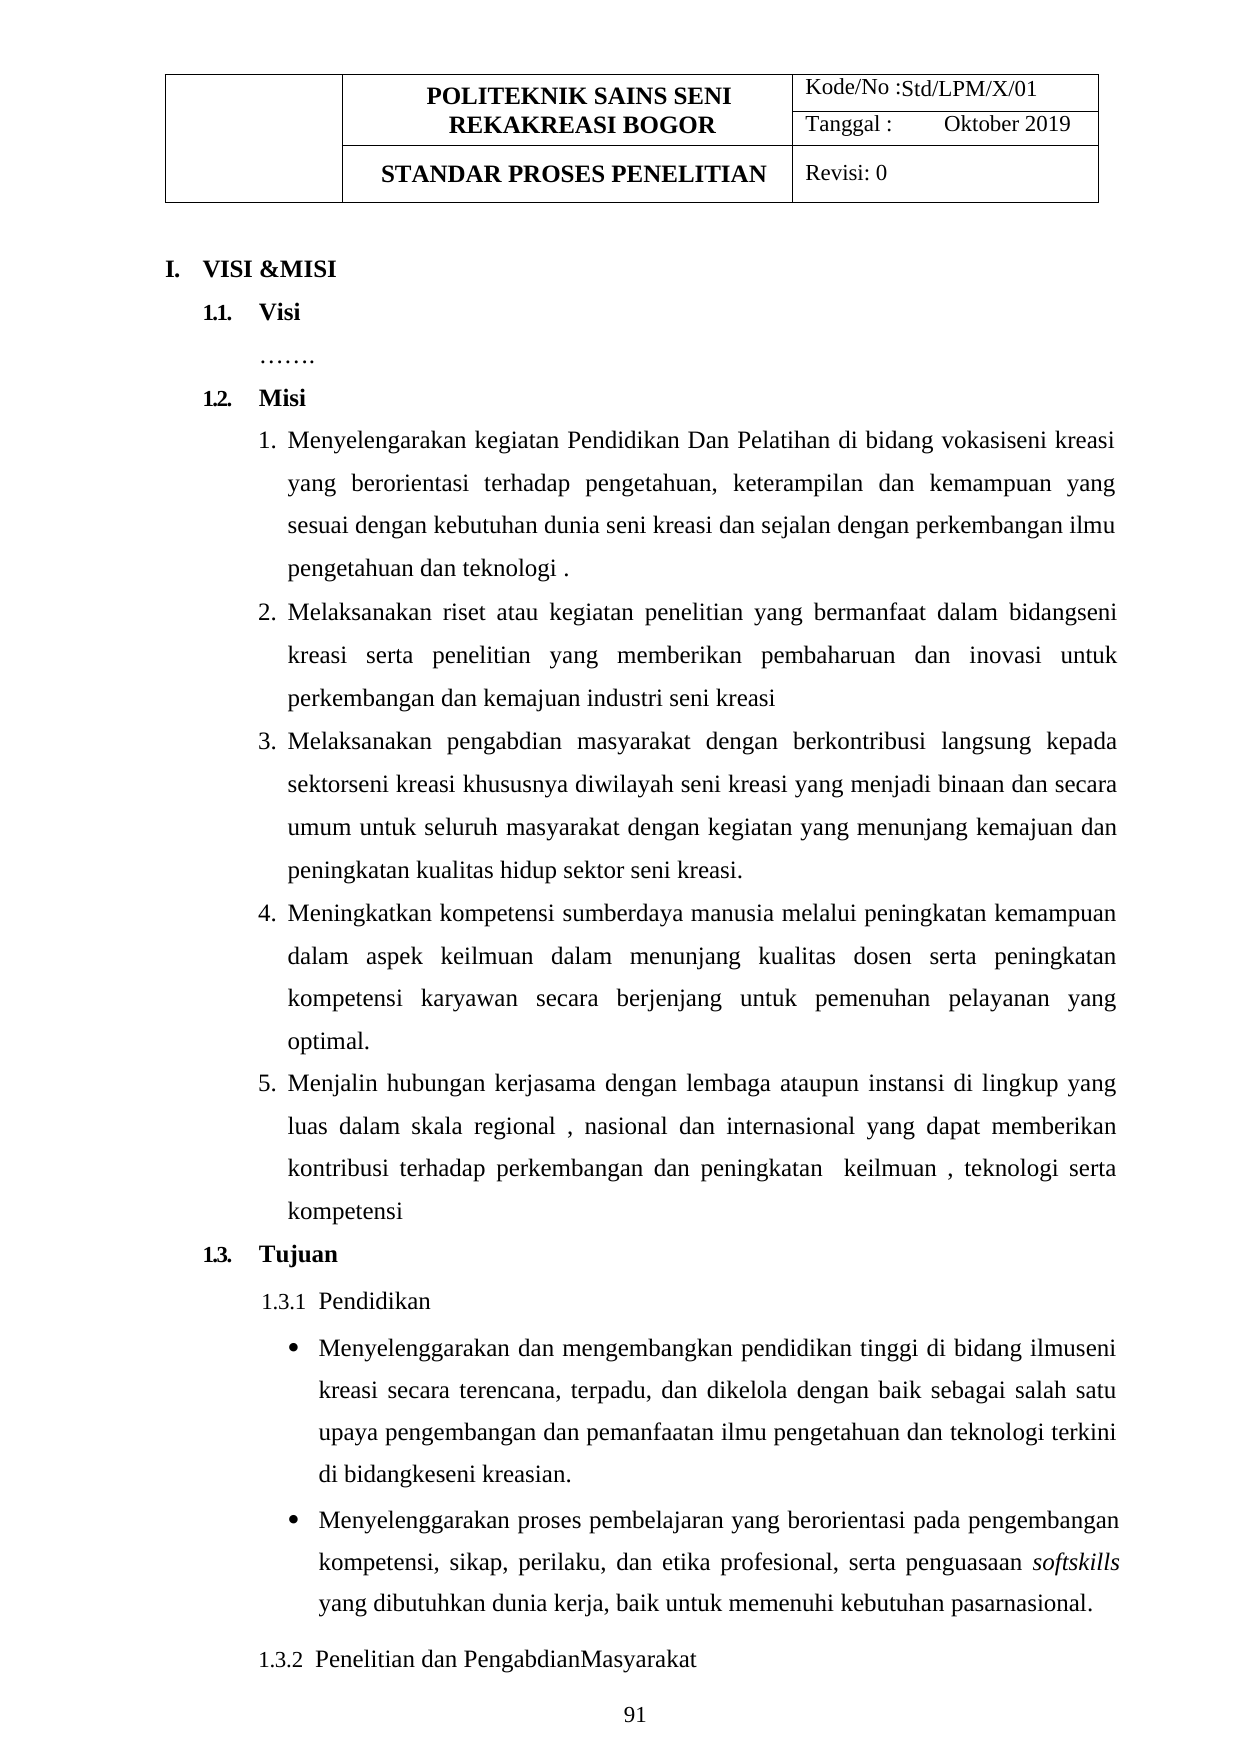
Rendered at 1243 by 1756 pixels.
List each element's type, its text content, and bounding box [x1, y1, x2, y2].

list Menjalin hubungan kerjasama dengan lembaga ataupun instansi di lingkup yang luas dalam skala regional , nasional dan internasional yang dapat memberikan kontribusi terhadap perkembangan dan peningkatan keilmuan , teknologi serta kompetensi [258, 1068, 1117, 1225]
list Menyelenggarakan dan mengembangkan pendidikan tinggi di bidang ilmuseni kreasi secara terencana, terpadu, dan dikelola dengan baik sebagai salah satu upaya pengembangan dan pemanfaatan ilmu pengetahuan dan teknologi terkini di bidangkeseni kreasian. [289, 1333, 1117, 1488]
list Melaksanakan riset atau kegiatan penelitian yang bermanfaat dalam bidangseni kreasi serta penelitian yang memberikan pembaharuan dan inovasi untuk perkembangan dan kemajuan industri seni kreasi [258, 597, 1118, 712]
list Menyelenggarakan proses pembelajaran yang berorientasi pada pengembangan kompetensi, sikap, perilaku, dan etika profesional, serta penguasaan softskills yang dibutuhkan dunia kerja, baik untuk memenuhi kebutuhan pasarnasional. [289, 1505, 1120, 1617]
subtitle Misi [202, 383, 1188, 412]
subtitle VISI &MISI [165, 254, 1188, 282]
list Penelitian dan PengabdianMasyarakat [258, 1644, 1188, 1672]
list Visi [202, 297, 1188, 326]
list Pendidikan [261, 1286, 1188, 1314]
subtitle Tujuan [202, 1239, 1188, 1268]
text ……. [259, 340, 1115, 368]
list Melaksanakan pengabdian masyarakat dengan berkontribusi langsung kepada sektorseni kreasi khususnya diwilayah seni kreasi yang menjadi binaan dan secara umum untuk seluruh masyarakat dengan kegiatan yang menunjang kemajuan dan peningkatan kualitas hidup sektor seni kreasi. [258, 726, 1118, 884]
list Meningkatkan kompetensi sumberdaya manusia melalui peningkatan kemampuan dalam aspek keilmuan dalam menunjang kualitas dosen serta peningkatan kompetensi karyawan secara berjenjang untuk pemenuhan pelayanan yang optimal. [258, 898, 1117, 1055]
list Menyelengarakan kegiatan Pendidikan Dan Pelatihan di bidang vokasiseni kreasi yang berorientasi terhadap pengetahuan, keterampilan dan kemampuan yang sesuai dengan kebutuhan dunia seni kreasi dan sejalan dengan perkembangan ilmu pengetahuan dan teknologi . [258, 426, 1116, 582]
